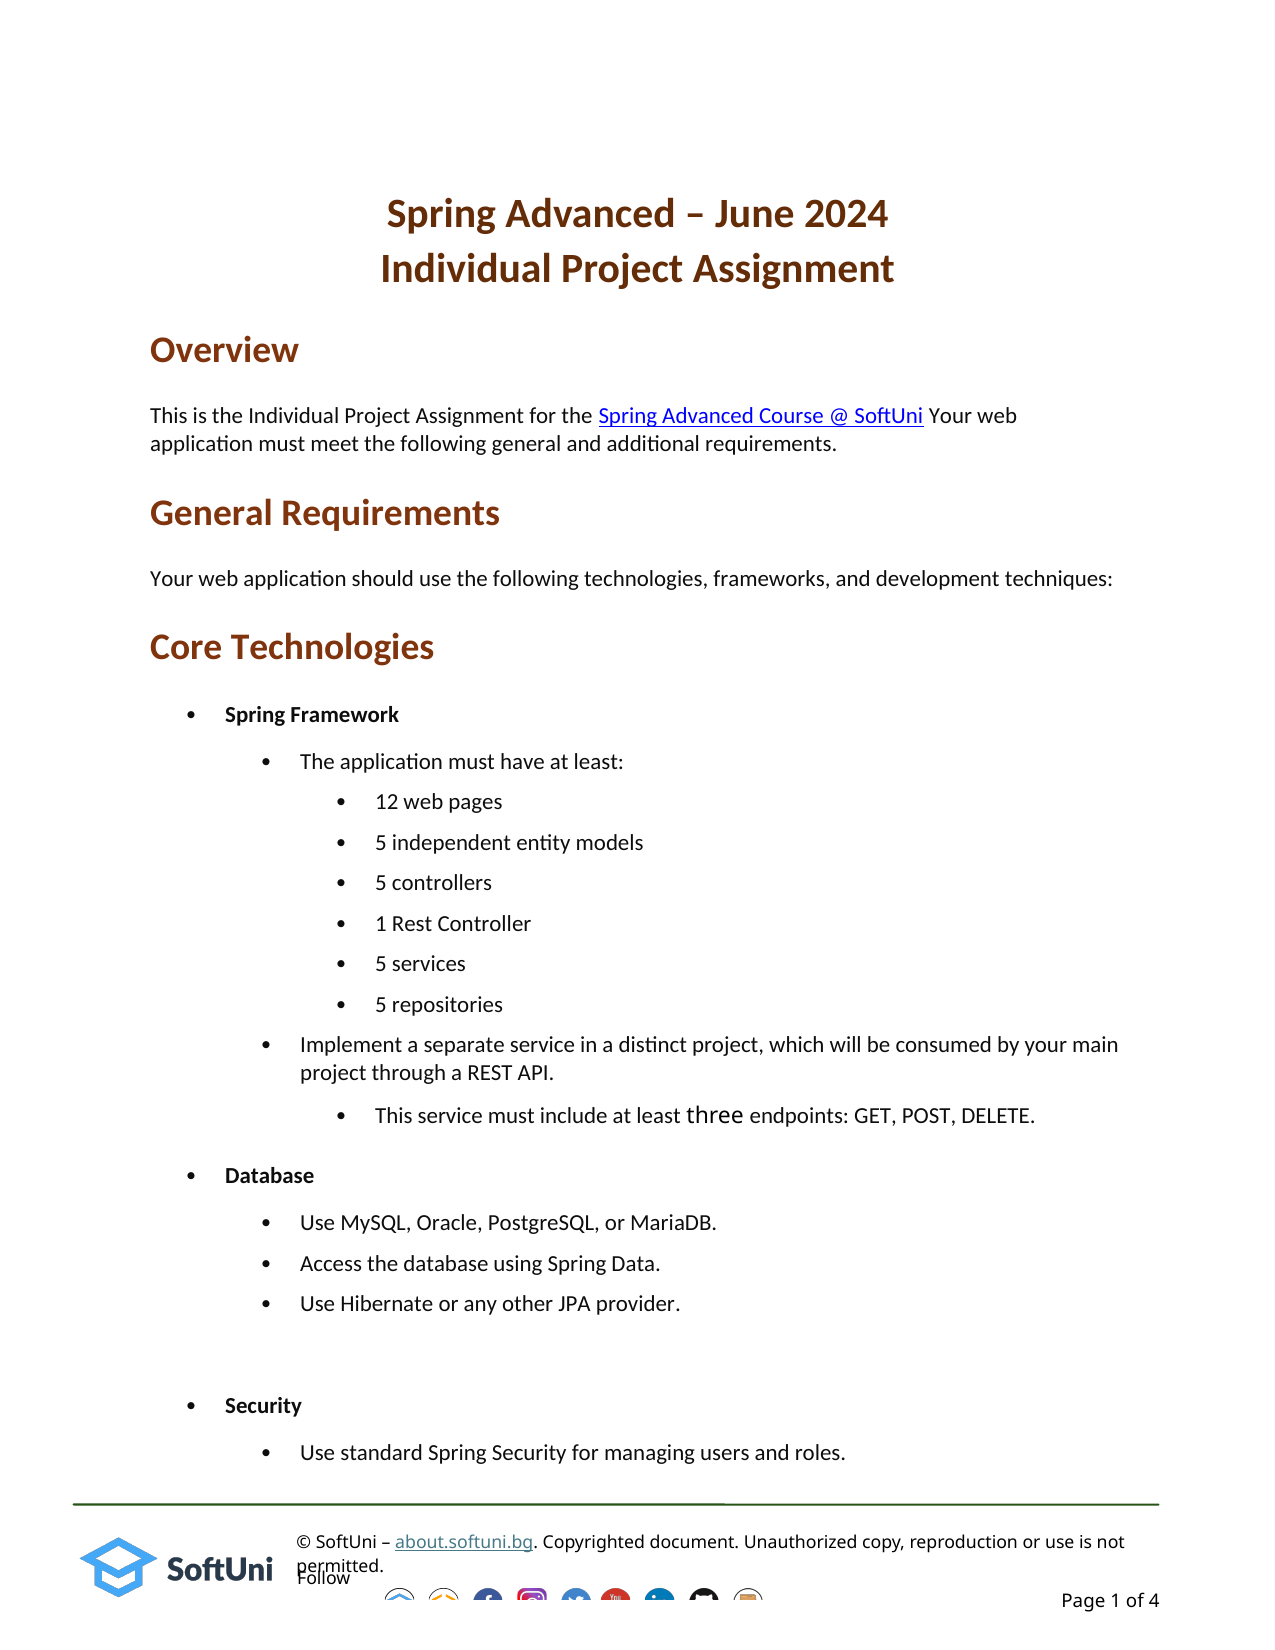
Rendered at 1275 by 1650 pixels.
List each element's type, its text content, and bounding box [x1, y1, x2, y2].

list Implement a separate service in a distinct project, which will be consumed by your main project through a REST API. [262, 1031, 1125, 1087]
list 1 Rest Controller [337, 909, 1125, 937]
subtitle Spring Advanced – June 2024 Individual Project Assignment [150, 187, 1125, 293]
picture [384, 1588, 415, 1600]
text Core Technologies [150, 623, 1125, 669]
list 5 services [337, 949, 1125, 977]
text Overview [150, 326, 1125, 372]
list 5 repositories [337, 990, 1125, 1018]
picture [733, 1588, 763, 1600]
list 5 independent entity models [337, 828, 1125, 856]
picture [517, 1588, 547, 1600]
picture [666, 1588, 675, 1597]
list Use MySQL, Oracle, PostgreSQL, or MariaDB. [262, 1208, 1125, 1236]
picture [73, 1531, 279, 1603]
list 12 web pages [337, 787, 1125, 815]
list The application must have at least: [262, 747, 1125, 775]
list Database [187, 1162, 1125, 1189]
list This service must include at least three endpoints: GET, POST, DELETE. [337, 1099, 1125, 1130]
text Your web application should use the following technologies, frameworks, and development techniques: [150, 564, 1125, 592]
text General Requirements [150, 489, 1125, 534]
picture [561, 1588, 591, 1600]
picture [473, 1588, 503, 1600]
list Use standard Spring Security for managing users and roles. [262, 1438, 1125, 1466]
list Security [187, 1392, 1125, 1420]
text This is the Individual Project Assignment for the Spring Advanced Course @ SoftUni Your web application must meet the following general and additional requirements. [150, 401, 1125, 457]
list Access the database using Spring Data. [262, 1249, 1125, 1277]
list Spring Framework [187, 700, 1125, 728]
list 5 controllers [337, 868, 1125, 896]
picture [689, 1588, 719, 1600]
picture [645, 1588, 653, 1595]
picture [600, 1588, 631, 1600]
picture [428, 1588, 459, 1600]
list Use Hibernate or any other JPA provider. [262, 1289, 1125, 1317]
